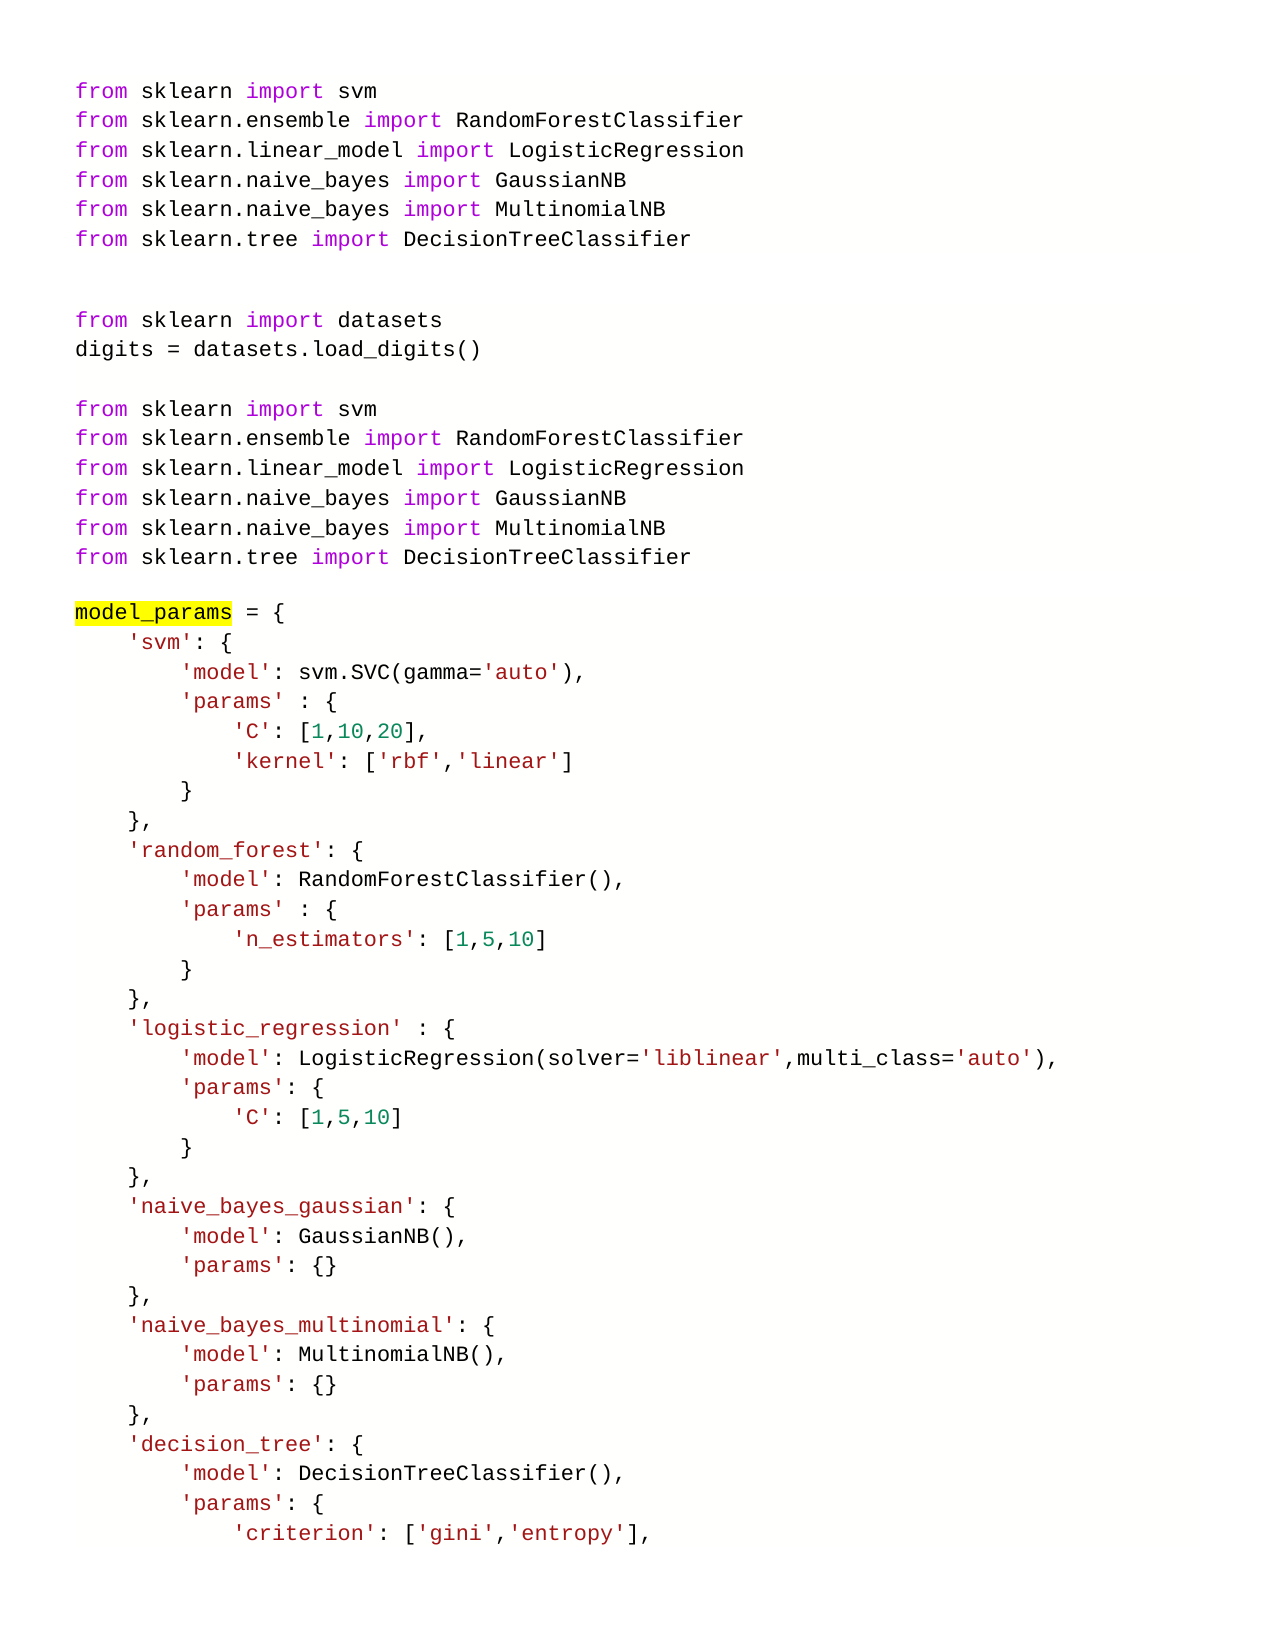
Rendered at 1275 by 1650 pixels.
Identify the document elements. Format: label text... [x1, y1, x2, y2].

text } [75, 953, 1200, 982]
text 'n_estimators': [1,5,10] [75, 923, 1200, 953]
text 'decision_tree': { [75, 1428, 1200, 1457]
text from sklearn.naive_bayes import MultinomialNB [75, 512, 1200, 541]
text 'naive_bayes_gaussian': { [75, 1190, 1200, 1220]
text from sklearn.tree import DecisionTreeClassifier [75, 541, 1200, 571]
text }, [75, 982, 1200, 1012]
text from sklearn.tree import DecisionTreeClassifier [75, 223, 1200, 253]
text 'C': [1,5,10] [75, 1101, 1200, 1131]
text from sklearn.naive_bayes import MultinomialNB [75, 194, 1200, 223]
text model_params = { [75, 597, 1200, 626]
text from sklearn.ensemble import RandomForestClassifier [75, 105, 1200, 134]
text from sklearn.linear_model import LogisticRegression [75, 134, 1200, 164]
text }, [75, 1279, 1200, 1309]
text 'params' : { [75, 893, 1200, 923]
text from sklearn.naive_bayes import GaussianNB [75, 164, 1200, 194]
text 'svm': { [75, 626, 1200, 656]
text 'params' : { [75, 686, 1200, 715]
text }, [75, 804, 1200, 834]
text 'C': [1,10,20], [75, 715, 1200, 745]
text 'model': LogisticRegression(solver='liblinear',multi_class='auto'), [75, 1042, 1200, 1072]
text from sklearn import datasets [75, 304, 1200, 334]
text 'model': GaussianNB(), [75, 1220, 1200, 1250]
text 'params': {} [75, 1250, 1200, 1279]
text }, [75, 1398, 1200, 1428]
text from sklearn.linear_model import LogisticRegression [75, 452, 1200, 482]
text } [75, 775, 1200, 804]
text 'params': {} [75, 1368, 1200, 1398]
text from sklearn import svm [75, 393, 1200, 423]
text digits = datasets.load_digits() [75, 334, 1200, 363]
text 'model': DecisionTreeClassifier(), [75, 1457, 1200, 1487]
text 'criterion': ['gini','entropy'], [75, 1517, 1200, 1547]
text from sklearn.ensemble import RandomForestClassifier [75, 423, 1200, 452]
text }, [75, 1161, 1200, 1190]
text 'model': MultinomialNB(), [75, 1339, 1200, 1368]
text 'naive_bayes_multinomial': { [75, 1309, 1200, 1339]
text 'logistic_regression' : { [75, 1012, 1200, 1042]
text } [75, 1131, 1200, 1161]
text from sklearn import svm [75, 75, 1200, 105]
text 'params': { [75, 1072, 1200, 1101]
text 'model': RandomForestClassifier(), [75, 864, 1200, 893]
text 'model': svm.SVC(gamma='auto'), [75, 656, 1200, 686]
text 'kernel': ['rbf','linear'] [75, 745, 1200, 775]
text 'random_forest': { [75, 834, 1200, 864]
text 'params': { [75, 1487, 1200, 1517]
text from sklearn.naive_bayes import GaussianNB [75, 482, 1200, 512]
